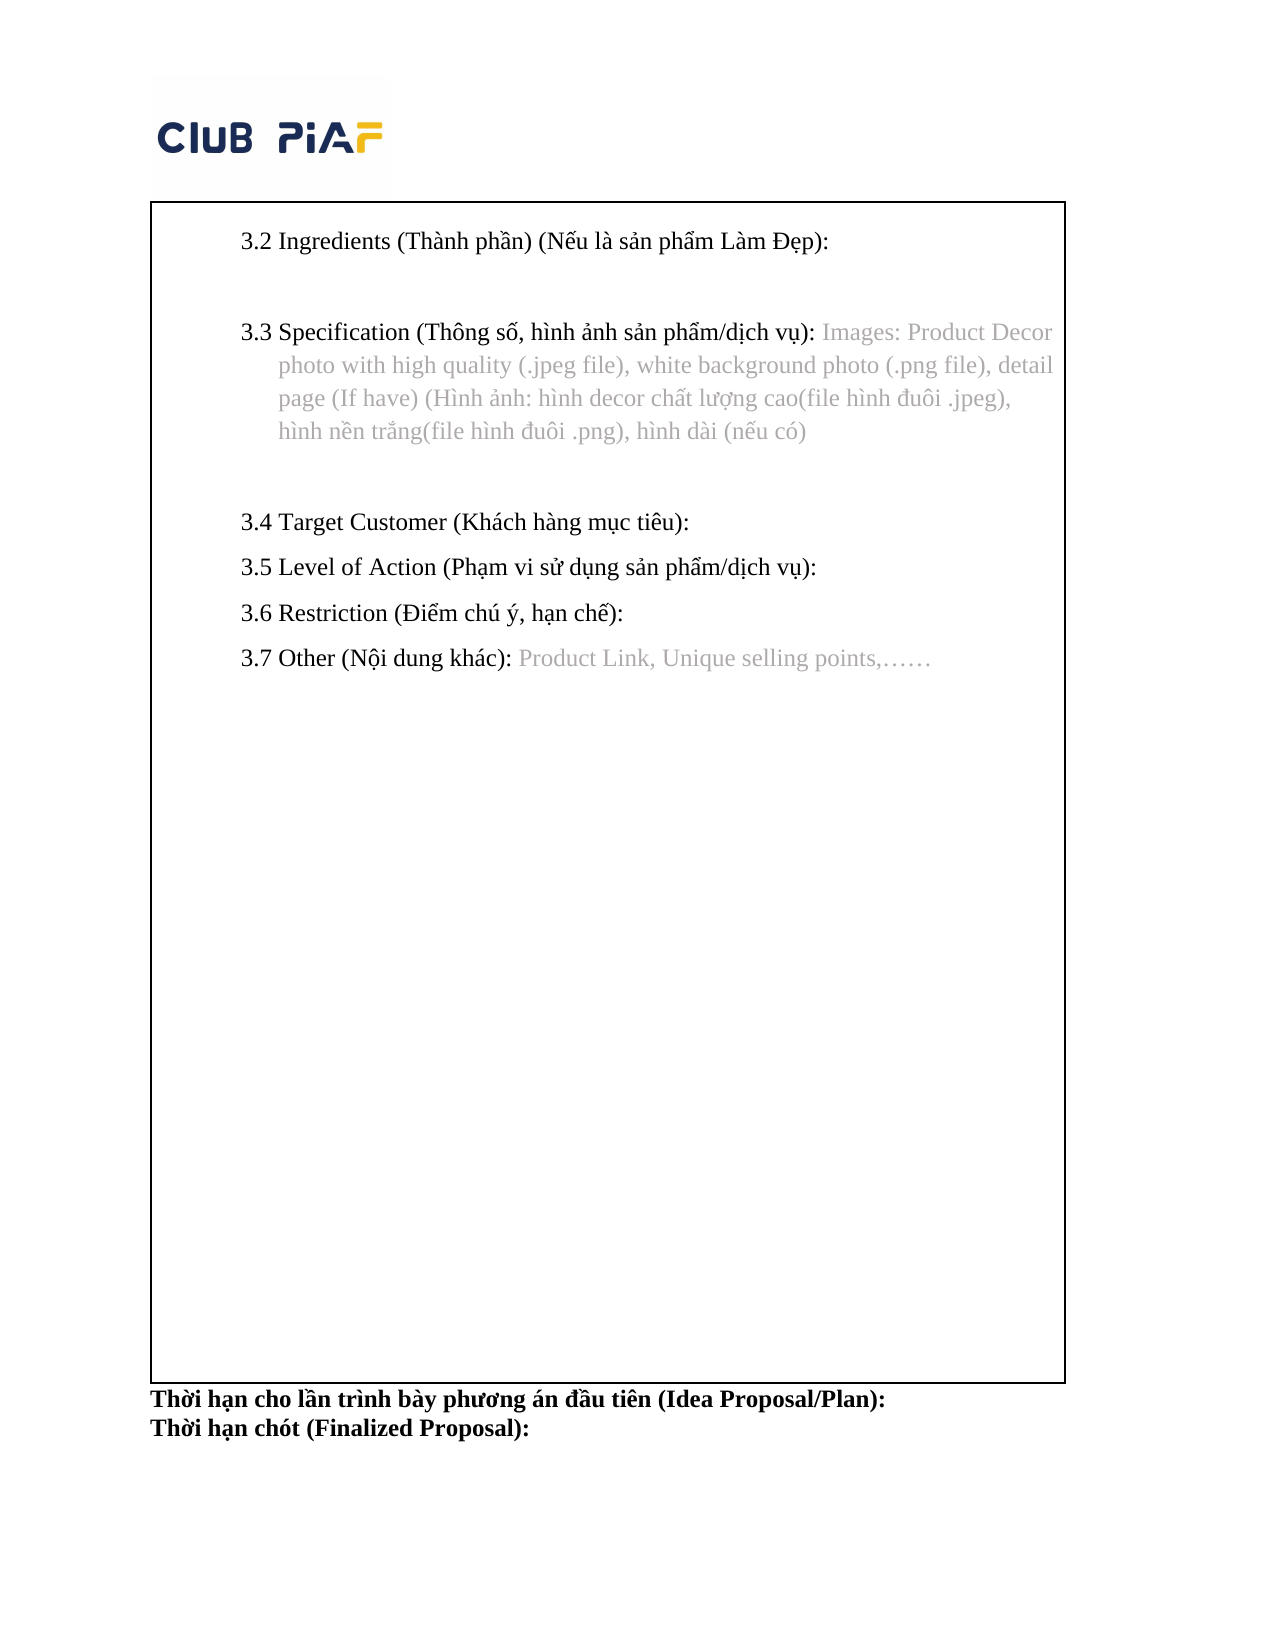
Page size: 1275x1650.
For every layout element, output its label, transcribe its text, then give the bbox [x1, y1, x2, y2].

text Thời hạn cho lần trình bày phương án đầu tiên (Idea Proposal/Plan): [150, 1384, 1134, 1413]
text Thời hạn chót (Finalized Proposal): [150, 1413, 1134, 1442]
picture [150, 75, 390, 201]
